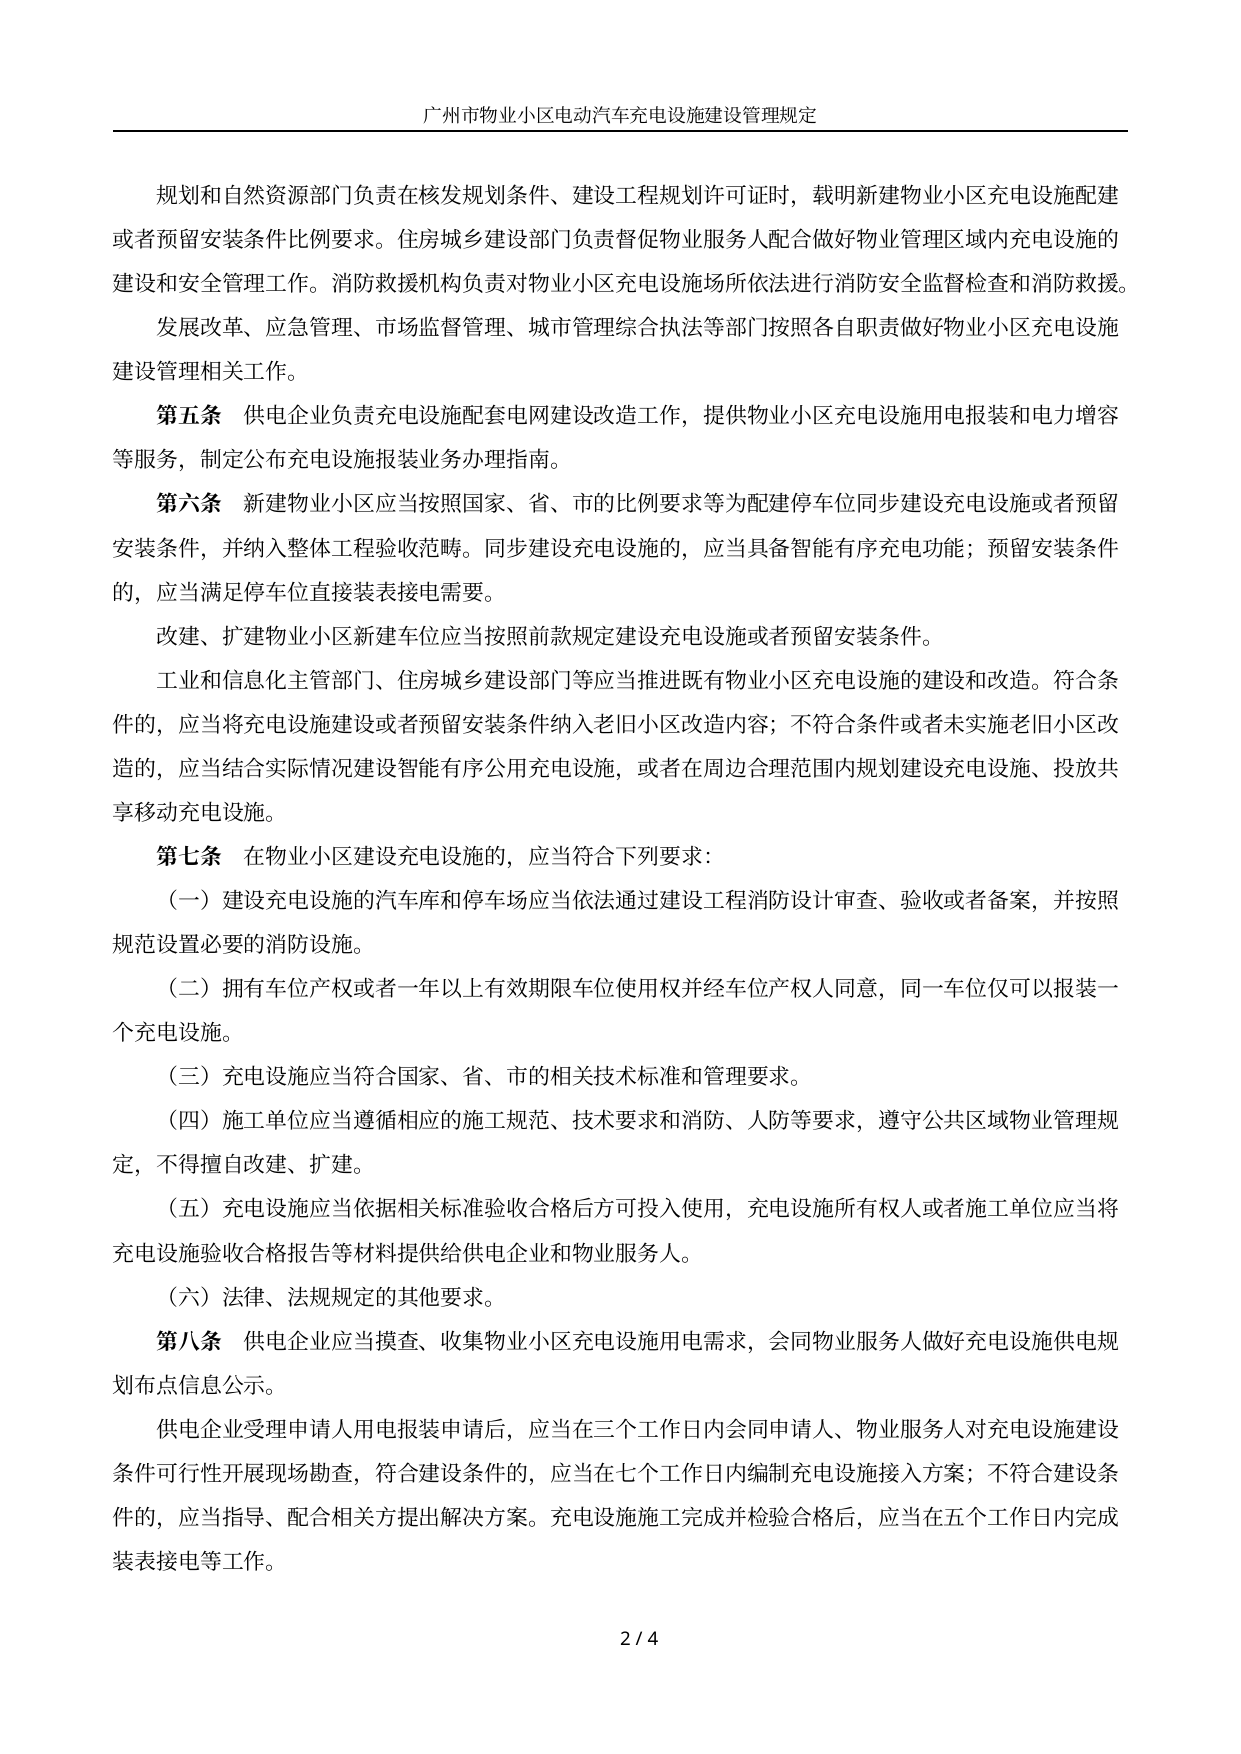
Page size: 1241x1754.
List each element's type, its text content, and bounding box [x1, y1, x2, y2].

text 第八条 供电企业应当摸查、收集物业小区充电设施用电需求，会同物业服务人做好充电设施供电规划布点信息公示。 [112, 1318, 1128, 1406]
text （一）建设充电设施的汽车库和停车场应当依法通过建设工程消防设计审查、验收或者备案，并按照规范设置必要的消防设施。 [112, 877, 1128, 965]
text 第七条 在物业小区建设充电设施的，应当符合下列要求： [112, 833, 1128, 877]
text （六）法律、法规规定的其他要求。 [112, 1273, 1128, 1318]
text 改建、扩建物业小区新建车位应当按照前款规定建设充电设施或者预留安装条件。 [112, 613, 1128, 657]
text 第五条 供电企业负责充电设施配套电网建设改造工作，提供物业小区充电设施用电报装和电力增容等服务，制定公布充电设施报装业务办理指南。 [112, 392, 1128, 480]
text 规划和自然资源部门负责在核发规划条件、建设工程规划许可证时，载明新建物业小区充电设施配建或者预留安装条件比例要求。住房城乡建设部门负责督促物业服务人配合做好物业管理区域内充电设施的建设和安全管理工作。消防救援机构负责对物业小区充电设施场所依法进行消防安全监督检查和消防救援。 [112, 172, 1128, 304]
text （三）充电设施应当符合国家、省、市的相关技术标准和管理要求。 [112, 1053, 1128, 1097]
text 发展改革、应急管理、市场监督管理、城市管理综合执法等部门按照各自职责做好物业小区充电设施建设管理相关工作。 [112, 304, 1128, 392]
text 第六条 新建物业小区应当按照国家、省、市的比例要求等为配建停车位同步建设充电设施或者预留安装条件，并纳入整体工程验收范畴。同步建设充电设施的，应当具备智能有序充电功能；预留安装条件的，应当满足停车位直接装表接电需要。 [112, 480, 1128, 613]
text 工业和信息化主管部门、住房城乡建设部门等应当推进既有物业小区充电设施的建设和改造。符合条件的，应当将充电设施建设或者预留安装条件纳入老旧小区改造内容；不符合条件或者未实施老旧小区改造的，应当结合实际情况建设智能有序公用充电设施，或者在周边合理范围内规划建设充电设施、投放共享移动充电设施。 [112, 657, 1128, 833]
text 供电企业受理申请人用电报装申请后，应当在三个工作日内会同申请人、物业服务人对充电设施建设条件可行性开展现场勘查，符合建设条件的，应当在七个工作日内编制充电设施接入方案；不符合建设条件的，应当指导、配合相关方提出解决方案。充电设施施工完成并检验合格后，应当在五个工作日内完成装表接电等工作。 [112, 1406, 1128, 1582]
text （二）拥有车位产权或者一年以上有效期限车位使用权并经车位产权人同意，同一车位仅可以报装一个充电设施。 [112, 965, 1128, 1053]
text （四）施工单位应当遵循相应的施工规范、技术要求和消防、人防等要求，遵守公共区域物业管理规定，不得擅自改建、扩建。 [112, 1097, 1128, 1185]
text （五）充电设施应当依据相关标准验收合格后方可投入使用，充电设施所有权人或者施工单位应当将充电设施验收合格报告等材料提供给供电企业和物业服务人。 [112, 1185, 1128, 1273]
